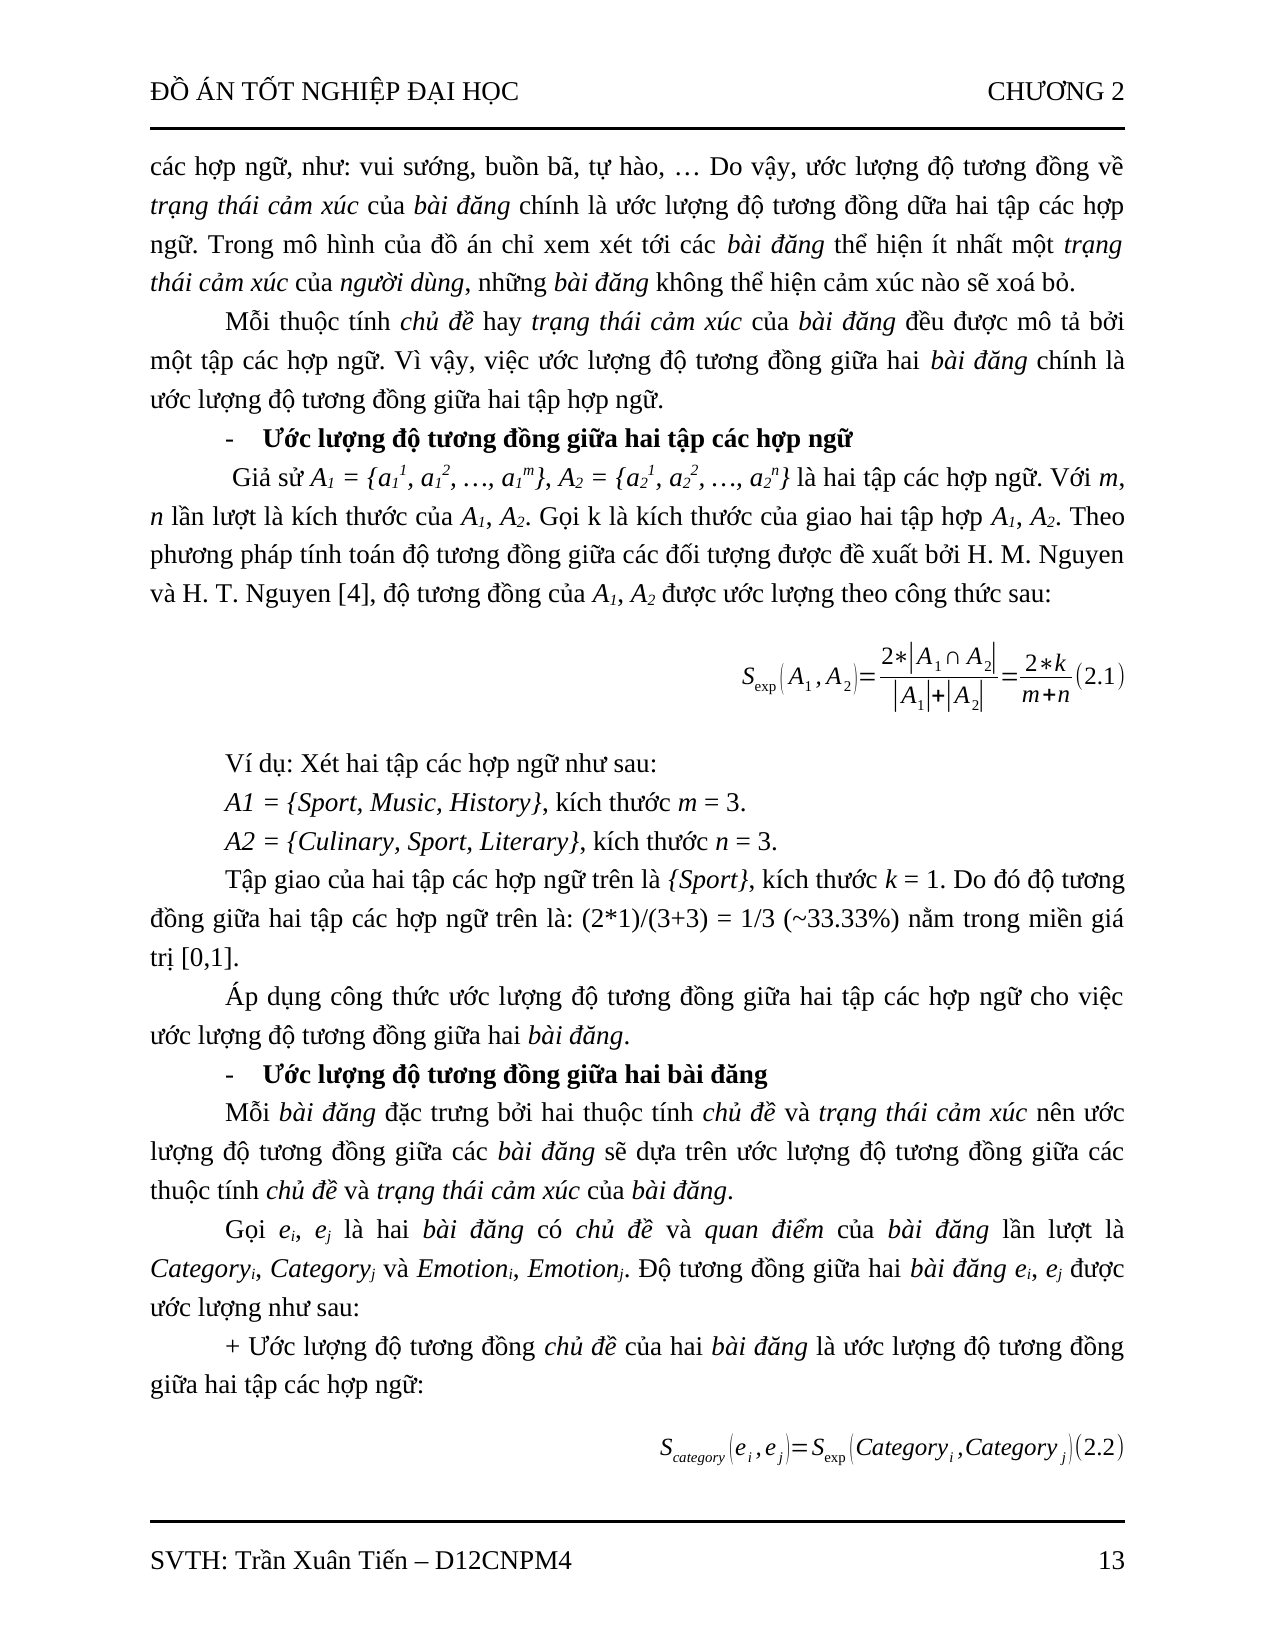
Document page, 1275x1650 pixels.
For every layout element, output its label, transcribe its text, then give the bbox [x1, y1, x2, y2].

text Gọi ei, ej là hai bài đăng có chủ đề và quan điểm của bài đăng lần lượt là Categoryi, Categoryj và Emotioni, Emotionj. Độ tương đồng giữa hai bài đăng ei, ej được ước lượng như sau: [150, 1213, 1125, 1322]
text Mỗi bài đăng đặc trưng bởi hai thuộc tính chủ đề và trạng thái cảm xúc nên ước lượng độ tương đồng giữa các bài đăng sẽ dựa trên ước lượng độ tương đồng giữa các thuộc tính chủ đề và trạng thái cảm xúc của bài đăng. [150, 1097, 1125, 1205]
text Mỗi thuộc tính chủ đề hay trạng thái cảm xúc của bài đăng đều được mô tả bởi một tập các hợp ngữ. Vì vậy, việc ước lượng độ tương đồng giữa hai bài đăng chính là ước lượng độ tương đồng giữa hai tập hợp ngữ. [150, 305, 1125, 414]
text Tập giao của hai tập các hợp ngữ trên là {Sport}, kích thước k = 1. Do đó độ tương đồng giữa hai tập các hợp ngữ trên là: (2*1)/(3+3) = 1/3 (~33.33%) nằm trong miền giá trị [0,1]. [150, 863, 1125, 972]
text Ví dụ: Xét hai tập các hợp ngữ như sau: [150, 747, 1125, 778]
text + Ước lượng độ tương đồng chủ đề của hai bài đăng là ước lượng độ tương đồng giữa hai tập các hợp ngữ: [150, 1330, 1125, 1400]
text Giả sử A1 = {a11, a12, …, a1m}, A2 = {a21, a22, …, a2n} là hai tập các hợp ngữ. Với m, n lần lượt là kích thước của A1, A2. Gọi k là kích thước của giao hai tập hợp A1, A2. Theo phương pháp tính toán độ tương đồng giữa các đối tượng được đề xuất bởi H. M. Nguyen và H. T. Nguyen [4], độ tương đồng của A1, A2 được ước lượng theo công thức sau: [150, 461, 1125, 608]
text A1 = {Sport, Music, History}, kích thước m = 3. [150, 786, 1125, 817]
text Áp dụng công thức ước lượng độ tương đồng giữa hai tập các hợp ngữ cho việc ước lượng độ tương đồng giữa hai bài đăng. [150, 980, 1125, 1050]
text A2 = {Culinary, Sport, Literary}, kích thước n = 3. [150, 824, 1125, 856]
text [150, 150, 1125, 298]
list Ước lượng độ tương đồng giữa hai tập các hợp ngữ [225, 422, 1125, 453]
list Ước lượng độ tương đồng giữa hai bài đăng [225, 1058, 1125, 1089]
